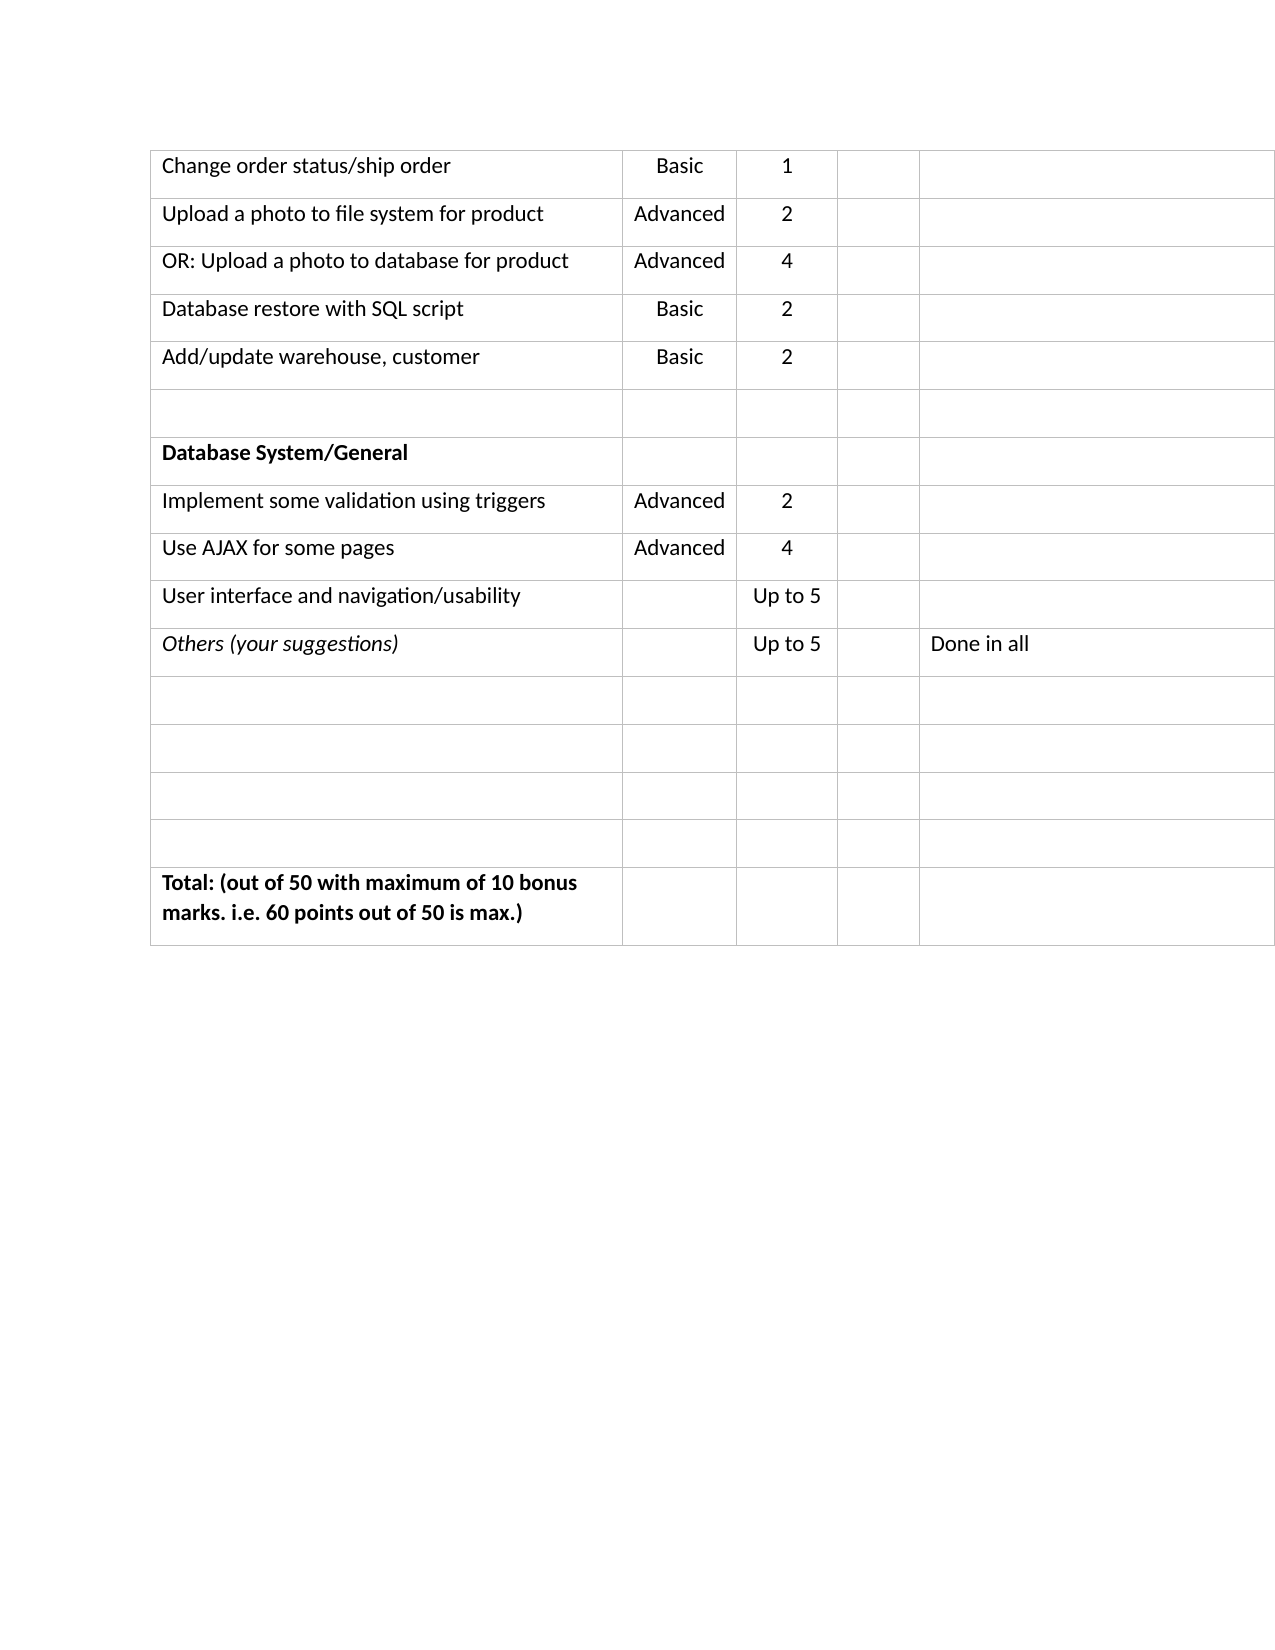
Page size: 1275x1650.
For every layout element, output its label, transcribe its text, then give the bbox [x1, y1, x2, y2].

table_cell [920, 247, 1274, 293]
table_cell [737, 820, 837, 867]
table_cell Implement some validation using triggers [151, 486, 622, 532]
table_cell [838, 295, 919, 341]
table_cell [737, 773, 837, 819]
table_cell [920, 725, 1274, 772]
table_cell [623, 820, 736, 867]
table_cell [920, 581, 1274, 628]
table_cell [623, 725, 736, 772]
table_cell [838, 438, 919, 485]
table_cell Advanced [623, 247, 736, 293]
table_cell 4 [737, 534, 837, 580]
table_cell [838, 629, 919, 676]
table_cell Upload a photo to file system for product [151, 199, 622, 246]
table_cell Change order status/ship order [151, 151, 622, 198]
table_cell [838, 247, 919, 293]
table_cell Database restore with SQL script [151, 295, 622, 341]
table_cell [838, 390, 919, 437]
table_cell [920, 438, 1274, 485]
table_cell [737, 390, 837, 437]
table_cell [737, 677, 837, 724]
table_cell Basic [623, 151, 736, 198]
table_cell OR: Upload a photo to database for product [151, 247, 622, 293]
table_cell [838, 342, 919, 389]
table_cell [737, 438, 837, 485]
table_cell [920, 773, 1274, 819]
table_cell [151, 820, 622, 867]
table_cell User interface and navigation/usability [151, 581, 622, 628]
table_cell [920, 534, 1274, 580]
table_cell [623, 773, 736, 819]
table_cell 2 [737, 486, 837, 532]
table_cell Basic [623, 342, 736, 389]
table_cell [151, 390, 622, 437]
table_cell [920, 199, 1274, 246]
table_cell 2 [737, 295, 837, 341]
table_cell Total: (out of 50 with maximum of 10 bonus marks. i.e. 60 points out of 50 is max.) [151, 868, 622, 945]
table_cell [151, 677, 622, 724]
table_cell Done in all [920, 629, 1274, 676]
table_cell [151, 725, 622, 772]
table_cell Database System/General [151, 438, 622, 485]
table_cell 1 [737, 151, 837, 198]
table_cell [838, 820, 919, 867]
table_cell [838, 677, 919, 724]
table_cell [838, 773, 919, 819]
table_cell [920, 151, 1274, 198]
table_cell Up to 5 [737, 629, 837, 676]
table_cell [151, 773, 622, 819]
table_cell [920, 295, 1274, 341]
table_cell 4 [737, 247, 837, 293]
table_cell [838, 868, 919, 945]
table_cell [838, 725, 919, 772]
table_cell [838, 486, 919, 532]
table_cell [920, 486, 1274, 532]
table_cell Use AJAX for some pages [151, 534, 622, 580]
table_cell [737, 868, 837, 945]
table_cell Add/update warehouse, customer [151, 342, 622, 389]
table_cell [737, 725, 837, 772]
table_cell 2 [737, 342, 837, 389]
table_cell [623, 390, 736, 437]
table_cell Others (your suggestions) [151, 629, 622, 676]
table_cell [920, 868, 1274, 945]
table_cell 2 [737, 199, 837, 246]
table_cell [920, 677, 1274, 724]
table_cell Basic [623, 295, 736, 341]
table_cell [623, 677, 736, 724]
table_cell [623, 868, 736, 945]
table_cell [838, 581, 919, 628]
table_cell [623, 629, 736, 676]
table_cell Advanced [623, 486, 736, 532]
table_cell Advanced [623, 199, 736, 246]
table_cell Advanced [623, 534, 736, 580]
table_cell [920, 820, 1274, 867]
table_cell [623, 581, 736, 628]
table_cell [920, 390, 1274, 437]
table_cell [838, 151, 919, 198]
table_cell [838, 199, 919, 246]
table_cell [623, 438, 736, 485]
table_cell [920, 342, 1274, 389]
table_cell Up to 5 [737, 581, 837, 628]
table_cell [838, 534, 919, 580]
